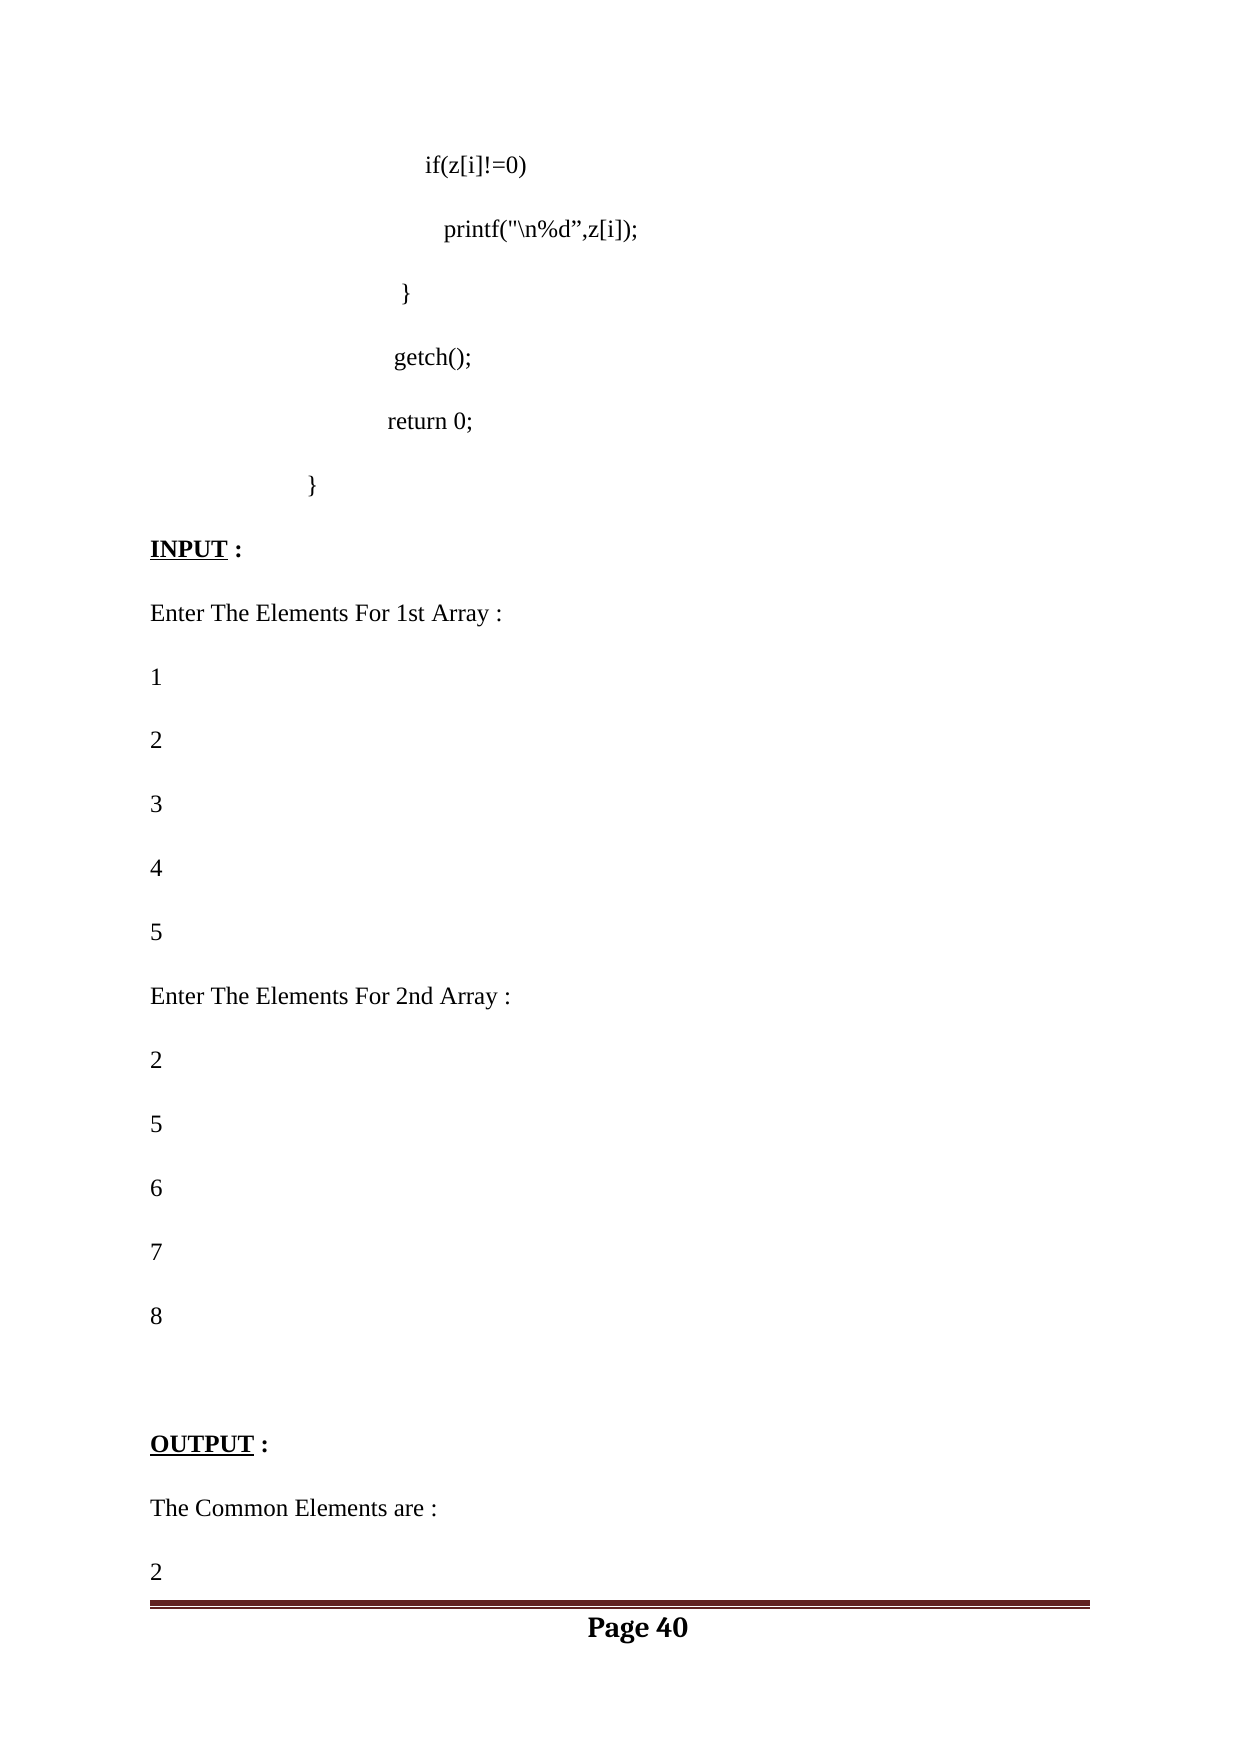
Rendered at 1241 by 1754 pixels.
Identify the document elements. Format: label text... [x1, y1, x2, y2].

text 5 [150, 917, 1090, 946]
text 1 [150, 662, 1090, 690]
text Enter The Elements For 1st Array : [150, 598, 1090, 626]
text 7 [150, 1237, 1090, 1266]
text 6 [150, 1173, 1090, 1202]
text } [375, 278, 1090, 307]
text 3 [150, 789, 1090, 818]
text } [300, 470, 1090, 498]
text INPUT : [150, 534, 1090, 562]
text Enter The Elements For 2nd Array : [150, 981, 1090, 1010]
text getch(); [375, 342, 1090, 371]
text 2 [150, 726, 1090, 754]
text 4 [150, 853, 1090, 882]
text The Common Elements are : [150, 1493, 1090, 1522]
text 8 [150, 1301, 1090, 1330]
text 2 [150, 1557, 1090, 1586]
text return 0; [375, 406, 1090, 434]
text 2 [150, 1045, 1090, 1074]
text printf("\n%d”,z[i]); [375, 214, 1090, 243]
text OUTPUT : [150, 1429, 1090, 1458]
text 5 [150, 1109, 1090, 1138]
text if(z[i]!=0) [375, 150, 1090, 179]
